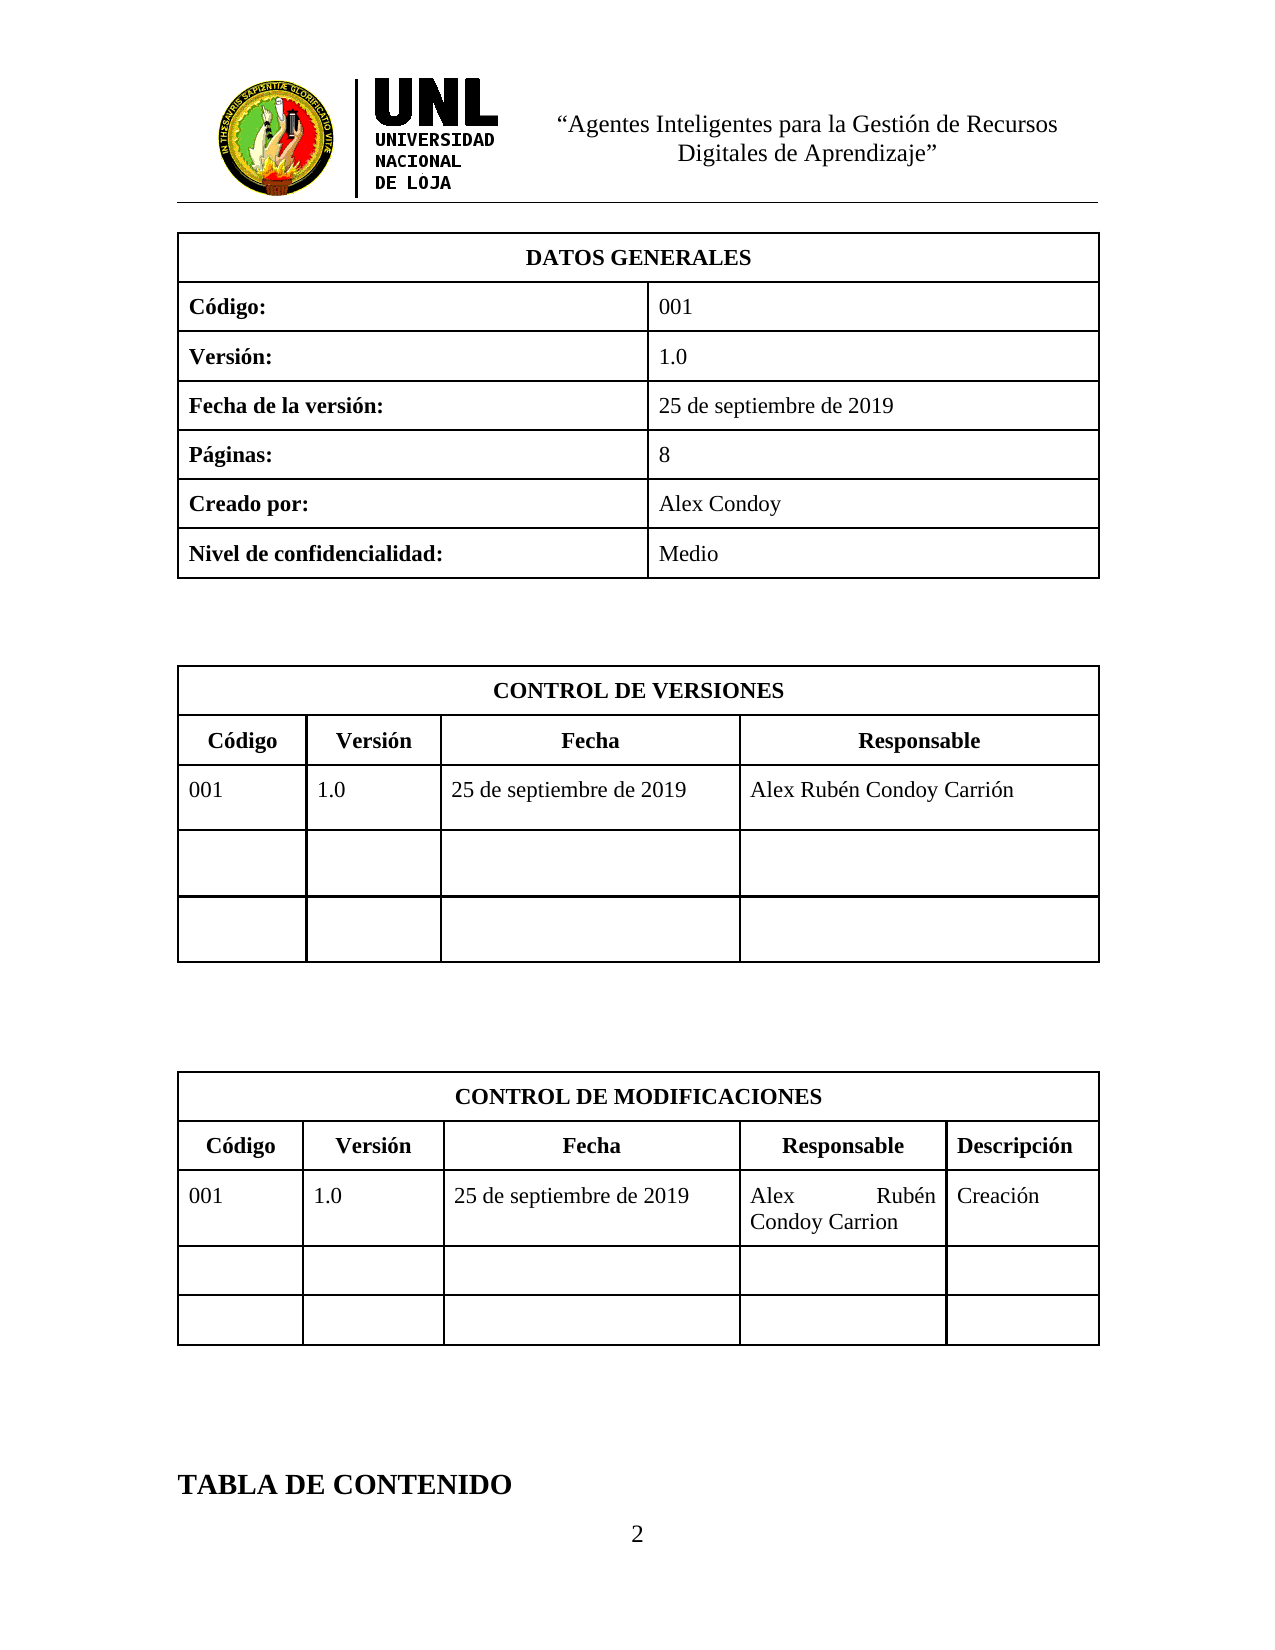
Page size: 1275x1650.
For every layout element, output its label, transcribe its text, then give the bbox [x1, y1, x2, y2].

table_cell Código [179, 716, 305, 763]
table_cell [304, 1296, 443, 1343]
table_cell [948, 1296, 1098, 1343]
table_cell 001 [179, 766, 305, 829]
table_cell 1.0 [304, 1171, 443, 1245]
picture [188, 73, 504, 202]
table_cell Alex Condoy [649, 480, 1098, 527]
table_cell 1.0 [649, 332, 1098, 379]
table_cell Páginas: [179, 431, 647, 478]
table_cell [445, 1247, 739, 1294]
table_cell [741, 1247, 945, 1294]
table_cell 001 [649, 283, 1098, 330]
table_cell Fecha de la versión: [179, 382, 647, 429]
table_cell Versión: [179, 332, 647, 379]
table_cell Versión [308, 716, 440, 763]
table_cell [179, 831, 305, 895]
table_cell Responsable [741, 716, 1098, 763]
table_cell [948, 1247, 1098, 1294]
table_cell Fecha [442, 716, 739, 763]
table_cell [445, 1296, 739, 1343]
table_header DATOS GENERALES [179, 234, 1098, 281]
table_cell Creado por: [179, 480, 647, 527]
table_cell [179, 1247, 302, 1294]
table_cell Medio [649, 529, 1098, 577]
table_cell 001 [179, 1171, 302, 1245]
table_cell 25 de septiembre de 2019 [442, 766, 739, 829]
table_cell [741, 831, 1098, 895]
table_cell Fecha [445, 1122, 739, 1169]
table_cell 25 de septiembre de 2019 [445, 1171, 739, 1245]
table_cell [179, 898, 305, 961]
table_cell [442, 898, 739, 961]
table_cell 1.0 [308, 766, 440, 829]
table_cell 25 de septiembre de 2019 [649, 382, 1098, 429]
table_cell [308, 898, 440, 961]
table_cell Código: [179, 283, 647, 330]
table_cell Creación [948, 1171, 1098, 1245]
table_cell Descripción [948, 1122, 1098, 1169]
table_cell [741, 898, 1098, 961]
table_cell Alex Rubén Condoy Carrión [741, 766, 1098, 829]
table_cell [308, 831, 440, 895]
table_cell 8 [649, 431, 1098, 478]
table_cell Nivel de confidencialidad: [179, 529, 647, 577]
table_header CONTROL DE MODIFICACIONES [179, 1073, 1098, 1120]
table_cell Versión [304, 1122, 443, 1169]
table_header CONTROL DE VERSIONES [179, 667, 1098, 714]
table_cell Alex Rubén Condoy Carrion [741, 1171, 945, 1245]
table_cell [741, 1296, 945, 1343]
table_cell [179, 1296, 302, 1343]
table_cell Código [179, 1122, 302, 1169]
table_cell [304, 1247, 443, 1294]
table_cell [442, 831, 739, 895]
table_cell Responsable [741, 1122, 945, 1169]
